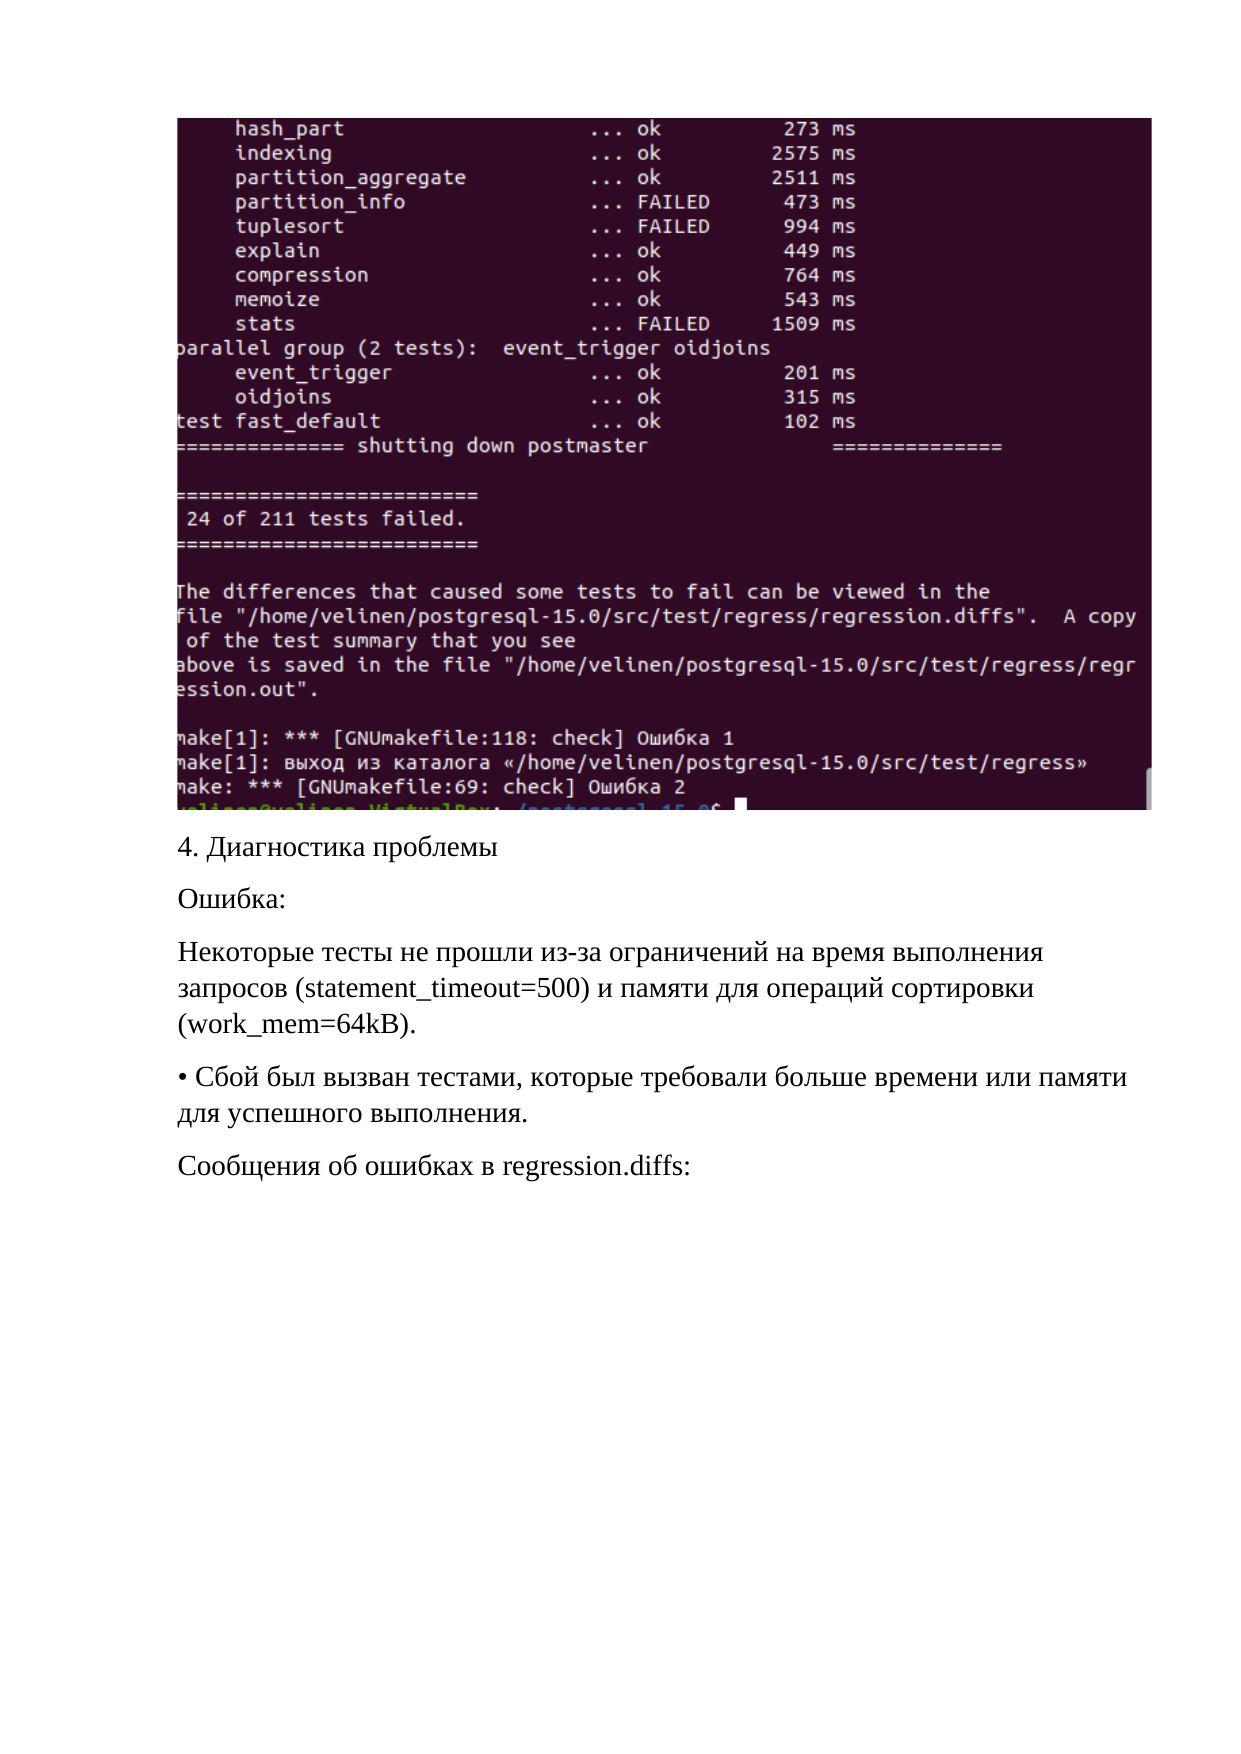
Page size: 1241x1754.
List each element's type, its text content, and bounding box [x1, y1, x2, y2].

picture [177, 118, 1152, 810]
text Ошибка: [177, 881, 1152, 915]
text 4. Диагностика проблемы [177, 829, 1152, 862]
text Некоторые тесты не прошли из-за ограничений на время выполнения запросов (statement_timeout=500) и памяти для операций сортировки (work_mem=64kB). [177, 934, 1152, 1040]
text Сообщения об ошибках в regression.diffs: [177, 1148, 1152, 1182]
text • Сбой был вызван тестами, которые требовали больше времени или памяти для успешного выполнения. [177, 1059, 1152, 1129]
